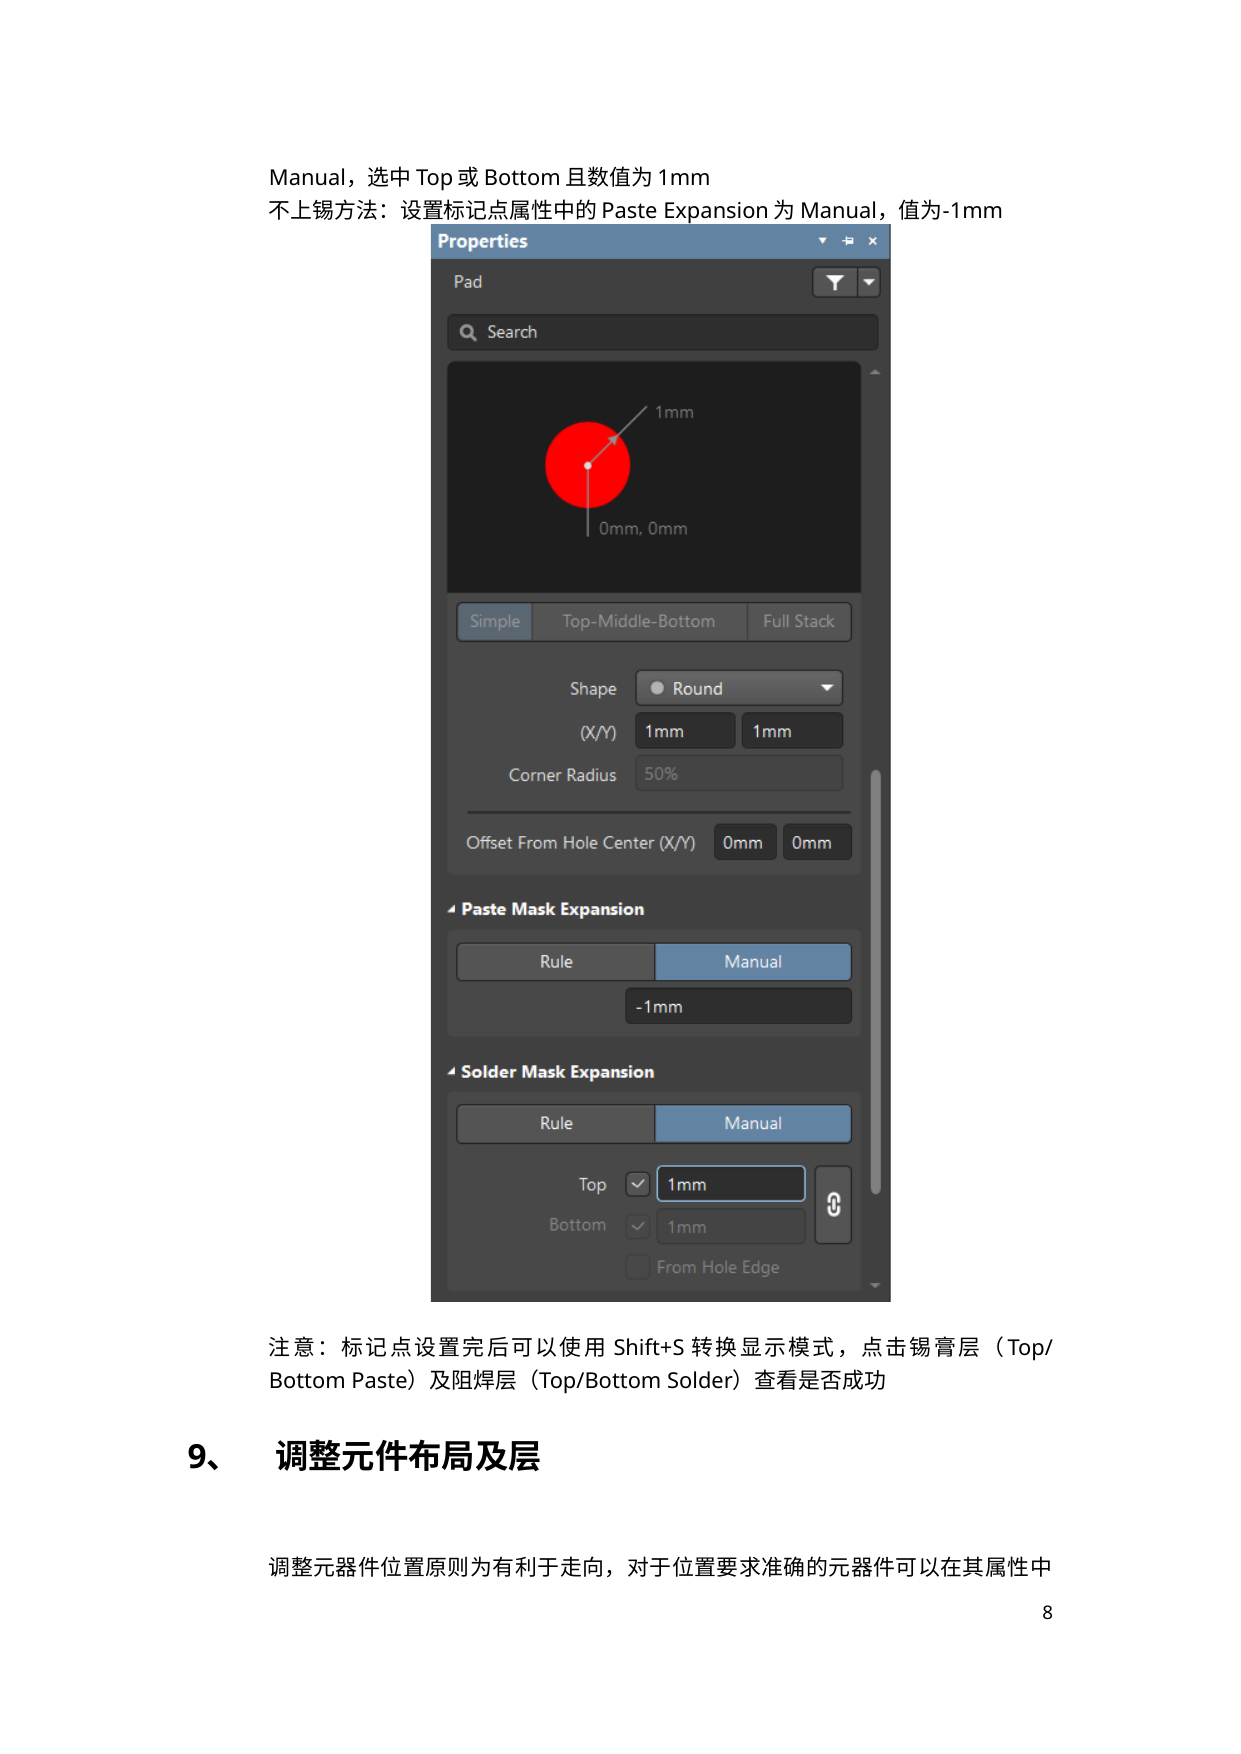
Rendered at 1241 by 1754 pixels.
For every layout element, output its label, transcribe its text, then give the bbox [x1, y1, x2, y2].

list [269, 160, 1053, 192]
list 注意：标记点设置完后可以使用Shift+S转换显示模式，点击锡膏层（Top/Bottom Paste）及阻焊层（Top/Bottom Solder）查看是否成功 [269, 1330, 1053, 1395]
picture [430, 224, 891, 1302]
list 不上锡方法：设置标记点属性中的Paste Expansion为Manual，值为-1mm [269, 192, 1053, 225]
subtitle 调整元件布局及层 [187, 1422, 1053, 1487]
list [269, 1549, 1053, 1582]
